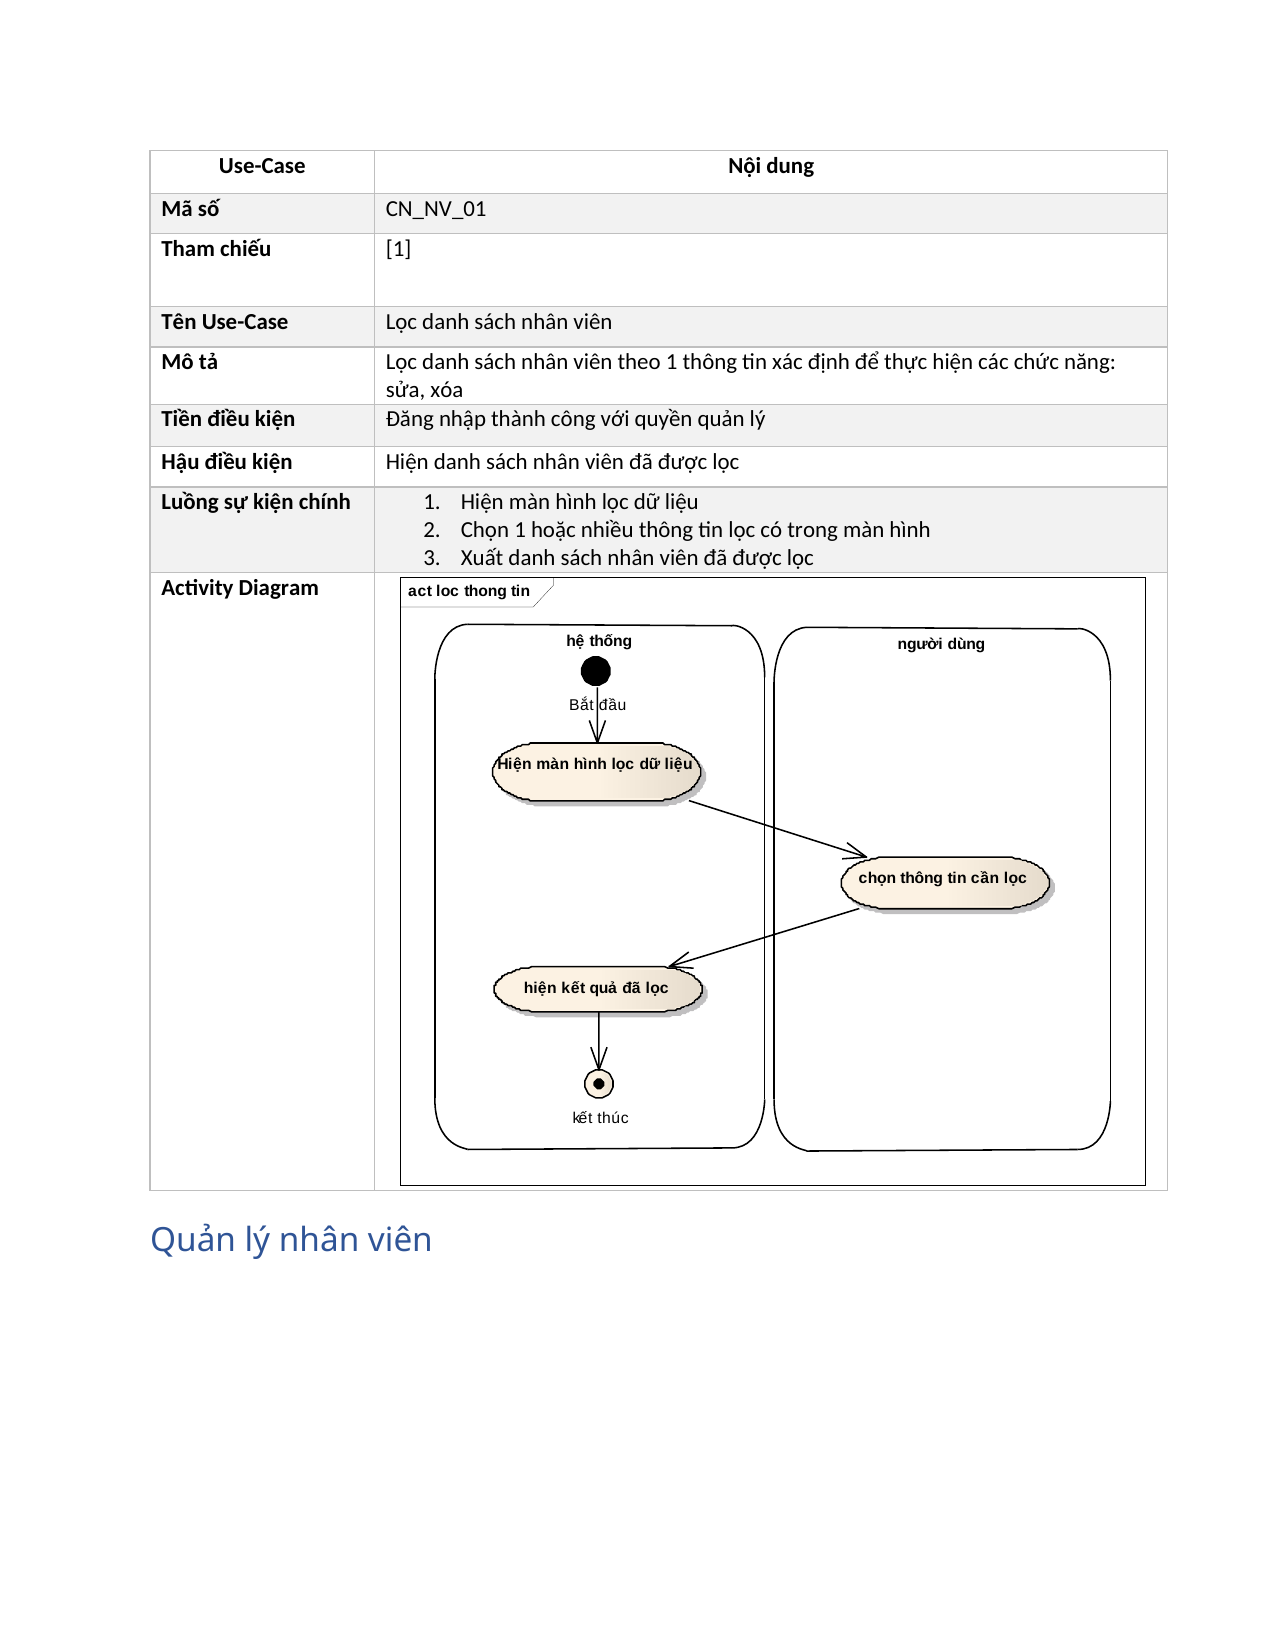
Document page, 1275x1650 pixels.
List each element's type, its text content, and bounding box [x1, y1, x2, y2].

table_cell [1] [375, 234, 1167, 306]
table_cell Luồng sự kiện chính [151, 488, 374, 572]
table_cell Lọc danh sách nhân viên theo 1 thông tin xác định để thực hiện các chức năng: sửa, xóa [375, 348, 1167, 403]
table_cell Mô tả [151, 348, 374, 403]
table_cell Tiền điều kiện [151, 405, 374, 446]
table_cell CN_NV_01 [375, 194, 1167, 233]
table_cell Hậu điều kiện [151, 447, 374, 486]
table_cell Hiện màn hình lọc dữ liệu Chọn 1 hoặc nhiều thông tin lọc có trong màn hình Xuất danh sách nhân viên đã được lọc [375, 488, 1167, 572]
table_cell Tên Use-Case [151, 307, 374, 346]
table_cell [375, 573, 1167, 1190]
table_cell Tham chiếu [151, 234, 374, 306]
table_cell Lọc danh sách nhân viên [375, 307, 1167, 346]
table_cell Hiện danh sách nhân viên đã được lọc [375, 447, 1167, 486]
table_cell Activity Diagram [151, 573, 374, 1190]
table_header Nội dung [375, 151, 1167, 193]
table_cell Đăng nhập thành công với quyền quản lý [375, 405, 1167, 446]
table_cell Mã số [151, 194, 374, 233]
subtitle Quản lý nhân viên [150, 1216, 1125, 1262]
table_header Use-Case [151, 151, 374, 193]
